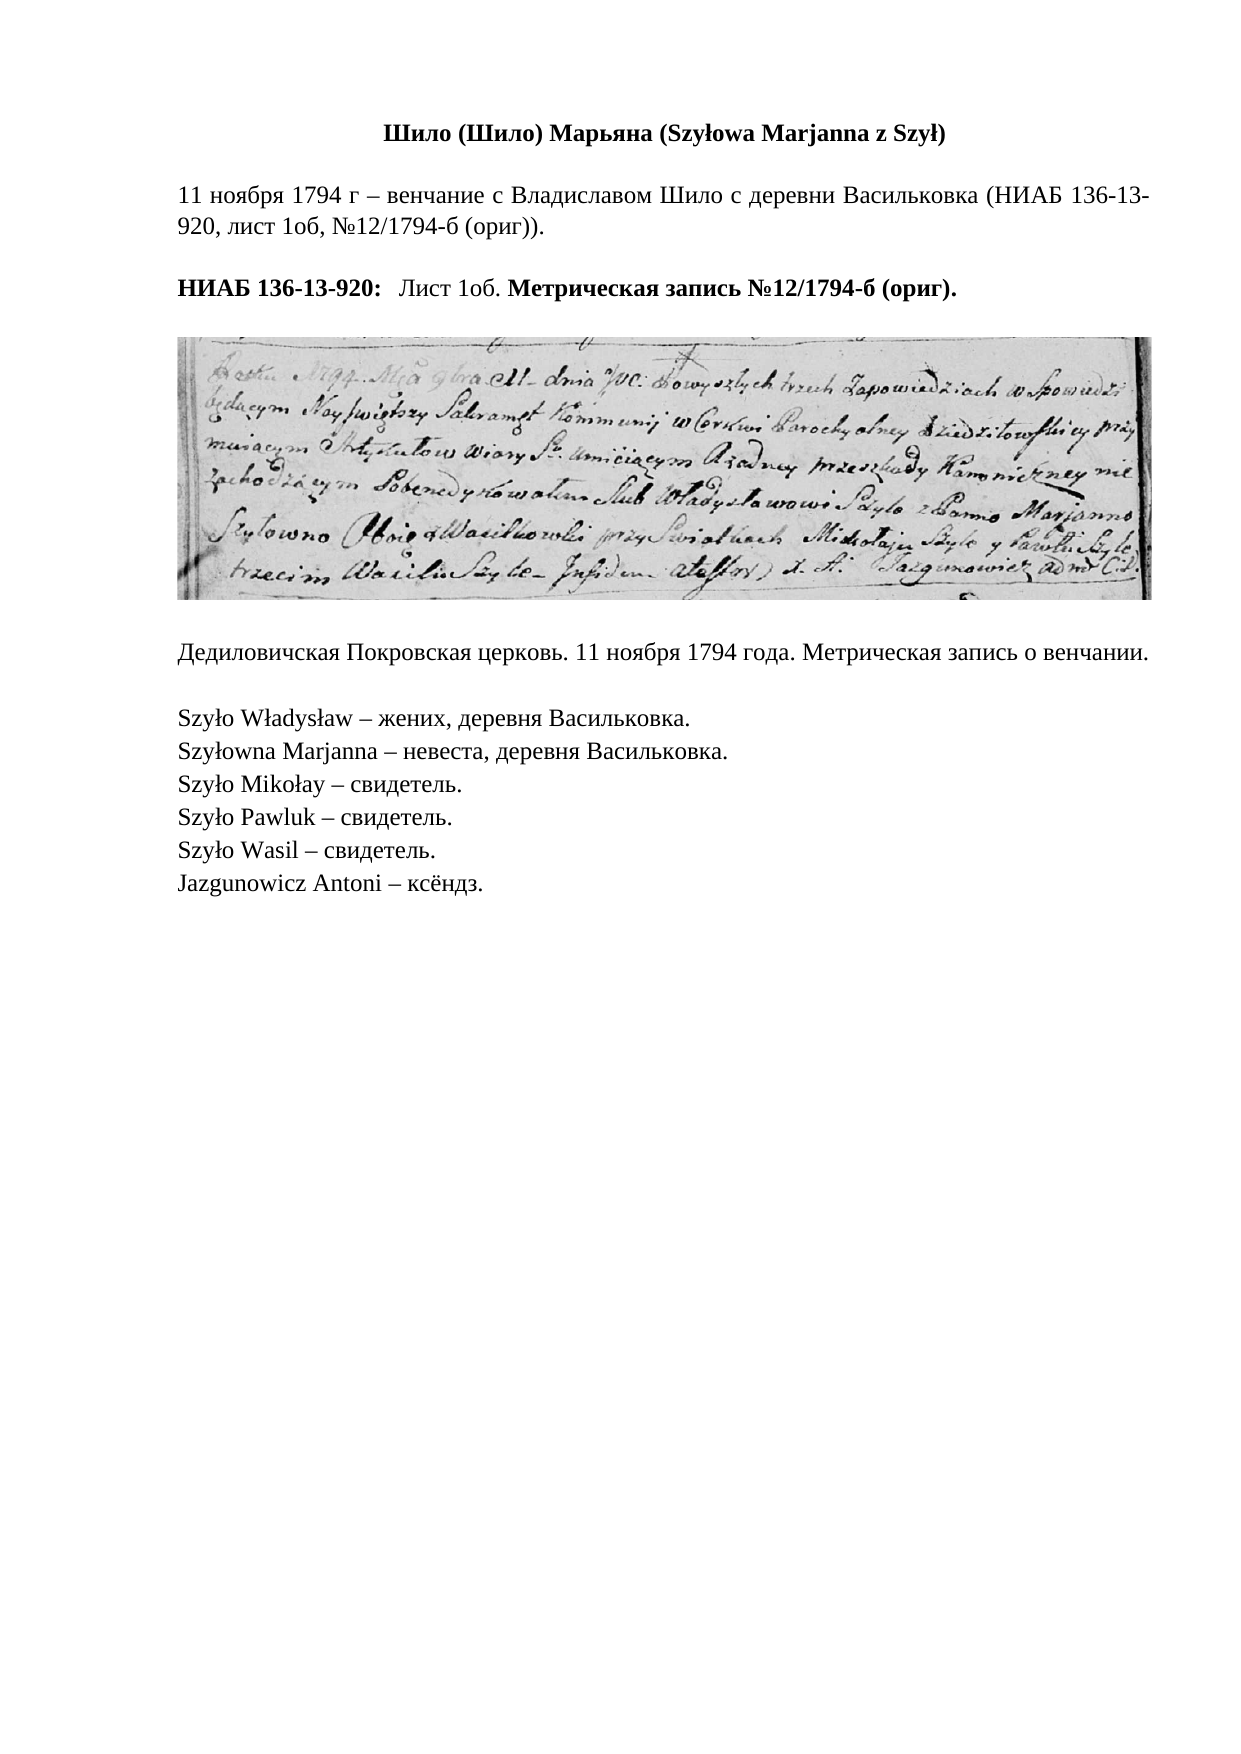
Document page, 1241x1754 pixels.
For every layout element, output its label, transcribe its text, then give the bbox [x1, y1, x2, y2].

text Szyłowna Marjanna – невеста, деревня Васильковка. [177, 736, 1152, 764]
text Szyło Pawluk – свидетель. [177, 802, 1152, 831]
picture [177, 337, 1152, 600]
text Szyło Władysław – жених, деревня Васильковка. [177, 703, 1152, 732]
text Szyło Wasil – свидетель. [177, 835, 1152, 864]
text Szyło Mikołay – свидетель. [177, 769, 1152, 798]
text НИАБ 136-13-920: Лист 1об. Метрическая запись №12/1794-б (ориг). [177, 273, 1152, 302]
text Шило (Шило) Марьяна (Szyłowa Marjanna z Szył) [177, 118, 1152, 147]
text Дедиловичская Покровская церковь. 11 ноября 1794 года. Метрическая запись о венчании. [177, 637, 1152, 666]
text Jazgunowicz Antoni – ксёндз. [177, 868, 1152, 897]
text 11 ноября 1794 г – венчание с Владиславом Шило с деревни Васильковка (НИАБ 136-13-920, лист 1об, №12/1794-б (ориг)). [177, 180, 1152, 240]
